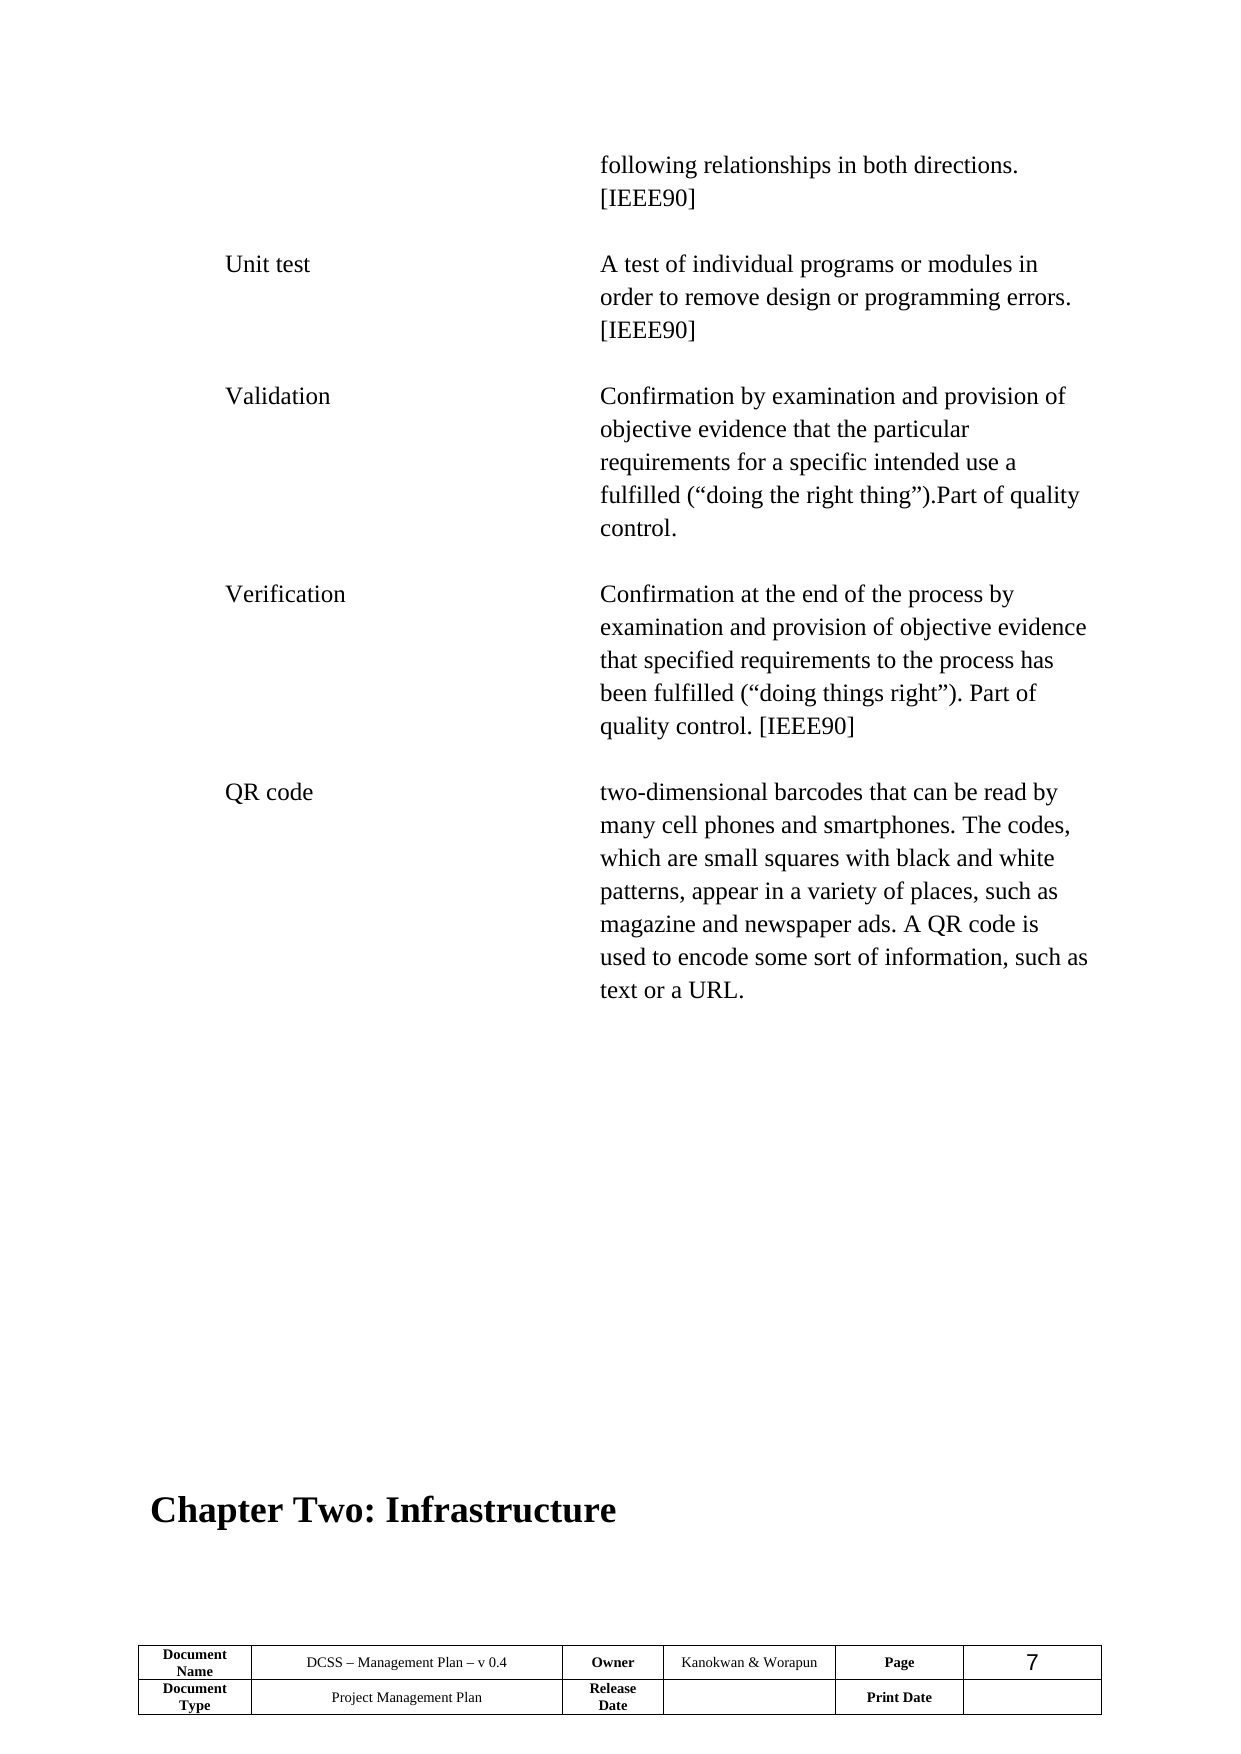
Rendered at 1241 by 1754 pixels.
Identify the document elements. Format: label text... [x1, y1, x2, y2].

text Chapter Two: Infrastructure [150, 1488, 1090, 1531]
text Verification Confirmation at the end of the process by examination and provision of objective evidence that specified requirements to the process has been fulfilled (“doing things right”). Part of quality control. [IEEE90] [225, 579, 1090, 740]
text Validation Confirmation by examination and provision of objective evidence that the particular requirements for a specific intended use a fulfilled (“doing the right thing”).Part of quality control. [225, 381, 1090, 542]
text QR code two-dimensional barcodes that can be read by many cell phones and smartphones. The codes, which are small squares with black and white patterns, appear in a variety of places, such as magazine and newspaper ads. A QR code is used to encode some sort of information, such as text or a URL. [225, 777, 1090, 1004]
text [225, 150, 1090, 212]
text Unit test A test of individual programs or modules in order to remove design or programming errors. [IEEE90] [225, 249, 1090, 344]
